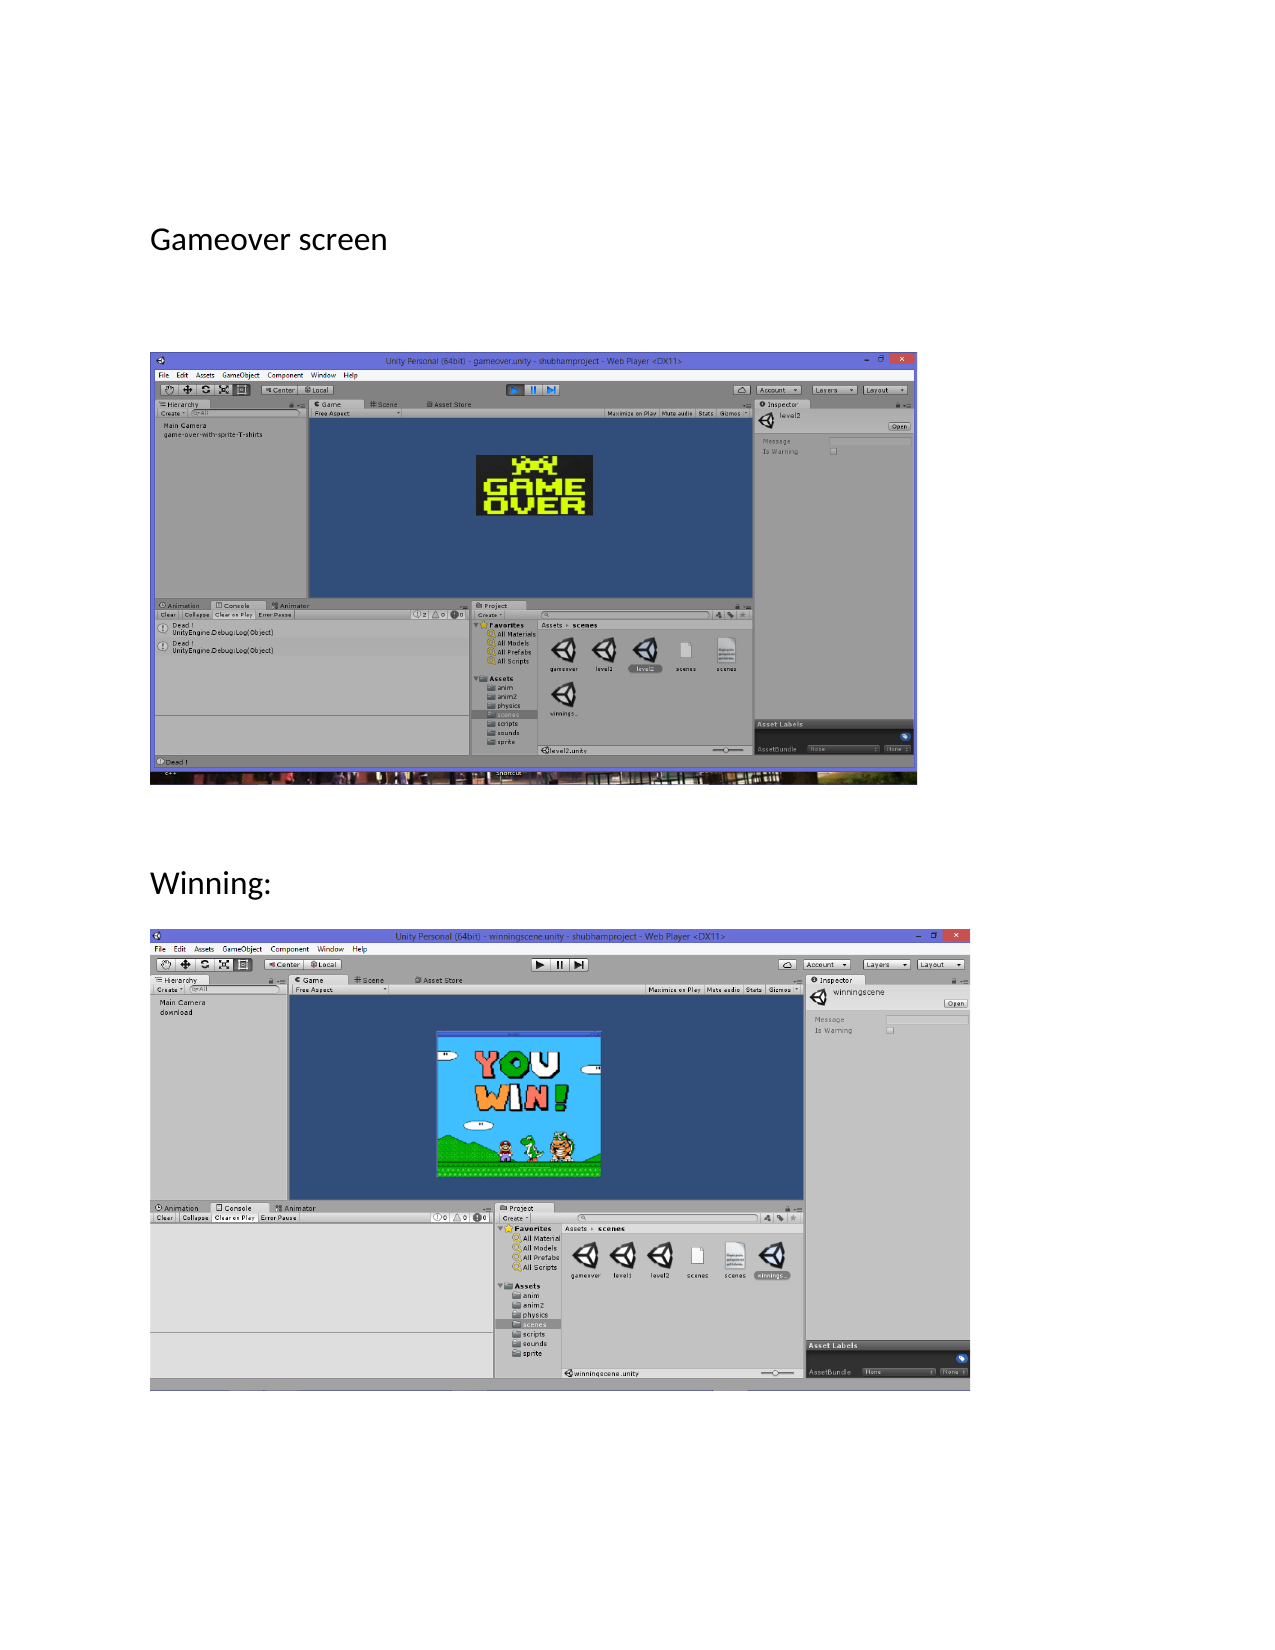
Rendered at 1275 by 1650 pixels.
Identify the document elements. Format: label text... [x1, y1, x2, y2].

text Winning: [150, 862, 1125, 903]
text Gameover screen [150, 218, 1125, 258]
picture [150, 929, 971, 1391]
picture [150, 352, 918, 785]
